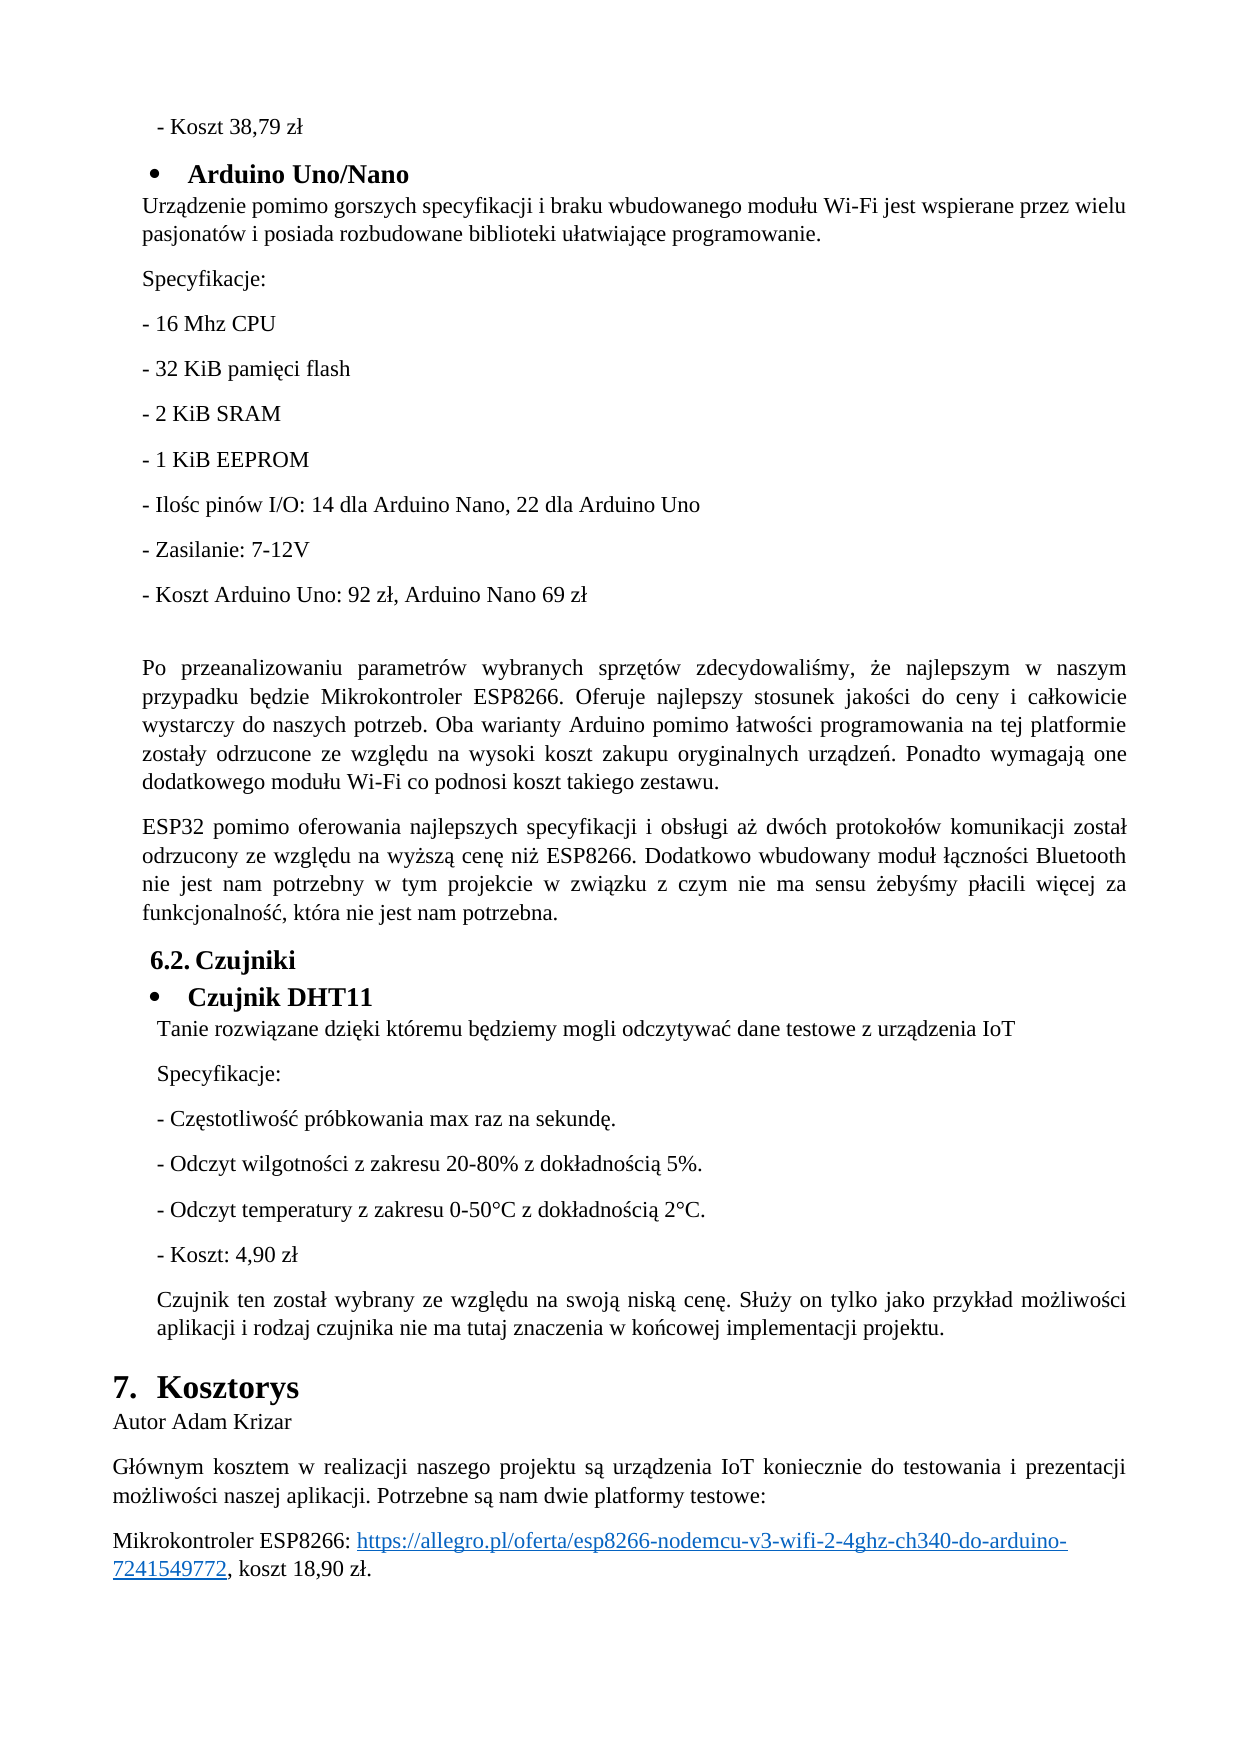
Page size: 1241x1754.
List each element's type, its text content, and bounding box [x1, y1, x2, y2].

text - 2 KiB SRAM [142, 401, 1128, 427]
text Specyfikacje: [157, 1060, 1128, 1087]
text - Koszt Arduino Uno: 92 zł, Arduino Nano 69 zł [142, 581, 1128, 607]
text - Ilośc pinów I/O: 14 dla Arduino Nano, 22 dla Arduino Uno [142, 491, 1128, 517]
text - Koszt: 4,90 zł [157, 1241, 1128, 1267]
text - Koszt 38,79 zł [157, 113, 1128, 139]
text Mikrokontroler ESP8266: https://allegro.pl/oferta/esp8266-nodemcu-v3-wifi-2-4ghz-ch340-do-arduino-7241549772, koszt 18,90 zł. [112, 1527, 1128, 1582]
text - Częstotliwość próbkowania max raz na sekundę. [157, 1105, 1128, 1132]
subtitle Kosztorys [112, 1368, 1128, 1406]
text - Odczyt wilgotności z zakresu 20-80% z dokładnością 5%. [157, 1151, 1128, 1177]
text Czujnik ten został wybrany ze względu na swoją niską cenę. Służy on tylko jako przykład możliwości aplikacji i rodzaj czujnika nie ma tutaj znaczenia w końcowej implementacji projektu. [157, 1286, 1128, 1341]
text - 32 KiB pamięci flash [142, 355, 1128, 382]
text - 16 Mhz CPU [142, 310, 1128, 337]
subtitle Czujniki [150, 944, 1128, 975]
text - Odczyt temperatury z zakresu 0-50°C z dokładnością 2°C. [157, 1196, 1128, 1222]
text - 1 KiB EEPROM [142, 446, 1128, 472]
text Tanie rozwiązane dzięki któremu będziemy mogli odczytywać dane testowe z urządzenia IoT [157, 1015, 1128, 1042]
text Głównym kosztem w realizacji naszego projektu są urządzenia IoT koniecznie do testowania i prezentacji możliwości naszej aplikacji. Potrzebne są nam dwie platformy testowe: [112, 1453, 1128, 1508]
text Specyfikacje: [142, 265, 1128, 292]
text Autor Adam Krizar [112, 1408, 1128, 1435]
subtitle Czujnik DHT11 [150, 981, 1128, 1013]
text - Zasilanie: 7-12V [142, 536, 1128, 562]
text Urządzenie pomimo gorszych specyfikacji i braku wbudowanego modułu Wi-Fi jest wspierane przez wielu pasjonatów i posiada rozbudowane biblioteki ułatwiające programowanie. [142, 192, 1128, 246]
subtitle Arduino Uno/Nano [150, 158, 1128, 189]
text Po przeanalizowaniu parametrów wybranych sprzętów zdecydowaliśmy, że najlepszym w naszym przypadku będzie Mikrokontroler ESP8266. Oferuje najlepszy stosunek jakości do ceny i całkowicie wystarczy do naszych potrzeb. Oba warianty Arduino pomimo łatwości programowania na tej platformie zostały odrzucone ze względu na wysoki koszt zakupu oryginalnych urządzeń. Ponadto wymagają one dodatkowego modułu Wi-Fi co podnosi koszt takiego zestawu. [142, 626, 1128, 794]
text ESP32 pomimo oferowania najlepszych specyfikacji i obsługi aż dwóch protokołów komunikacji został odrzucony ze względu na wyższą cenę niż ESP8266. Dodatkowo wbudowany moduł łączności Bluetooth nie jest nam potrzebny w tym projekcie w związku z czym nie ma sensu żebyśmy płacili więcej za funkcjonalność, która nie jest nam potrzebna. [142, 813, 1128, 925]
